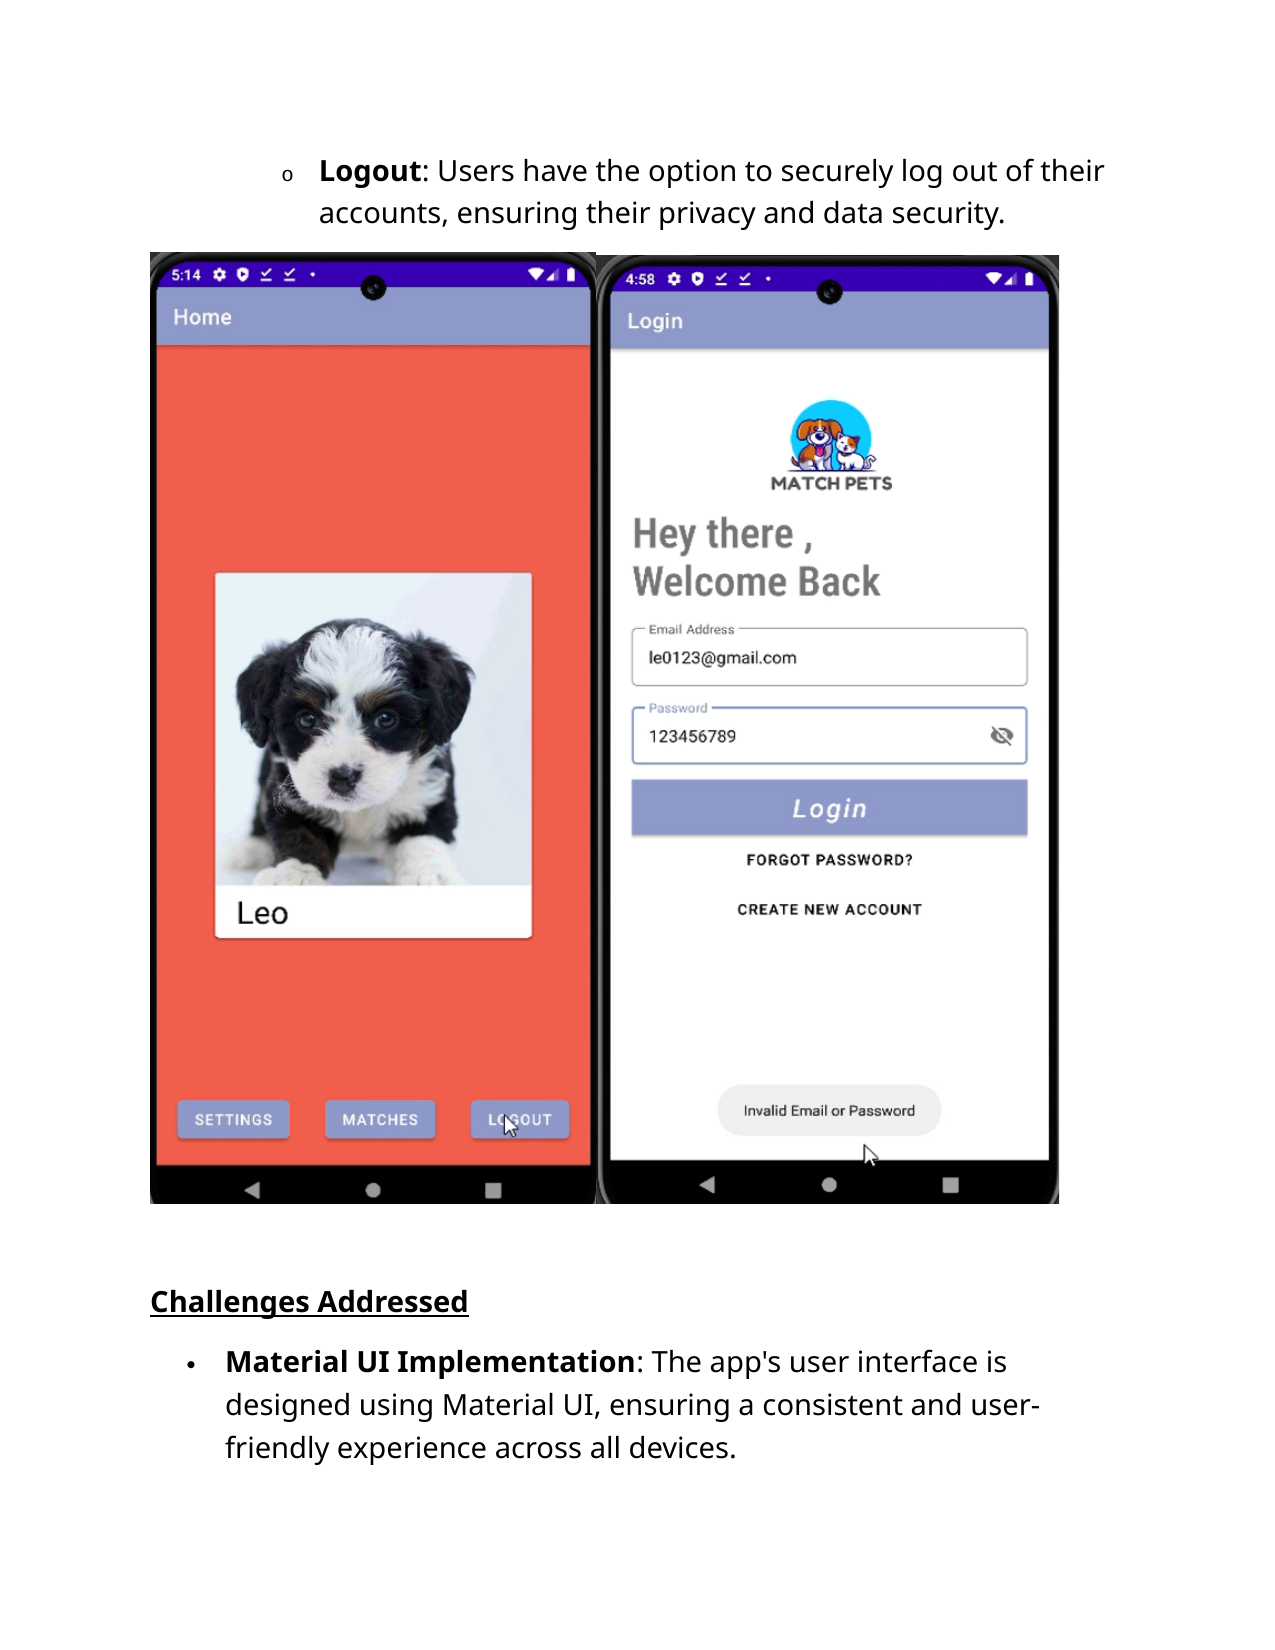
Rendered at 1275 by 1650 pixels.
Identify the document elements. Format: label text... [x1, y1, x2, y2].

picture [150, 252, 1060, 1204]
text Challenges Addressed [150, 1282, 1125, 1321]
list Logout: Users have the option to securely log out of their accounts, ensuring their privacy and data security. [281, 150, 1125, 232]
list Material UI Implementation: The app's user interface is designed using Material UI, ensuring a consistent and user-friendly experience across all devices. [187, 1341, 1125, 1467]
